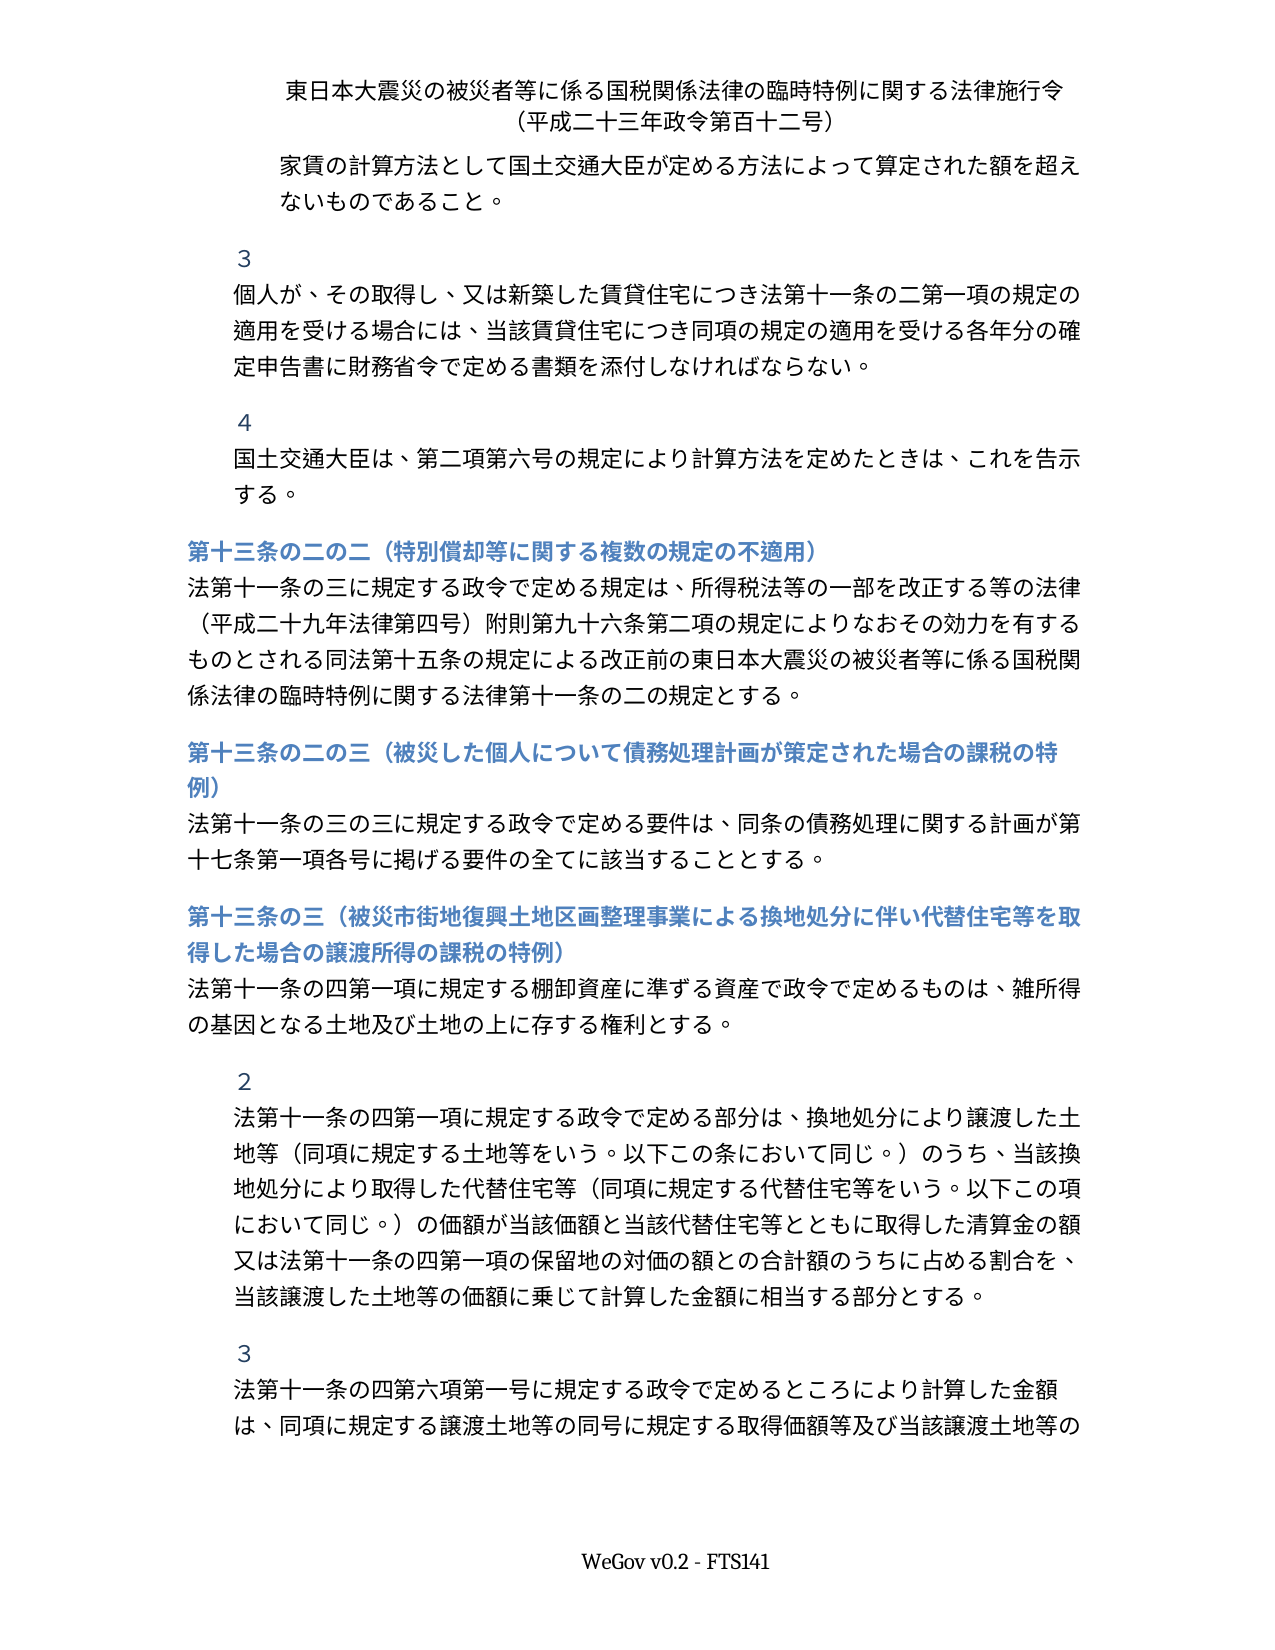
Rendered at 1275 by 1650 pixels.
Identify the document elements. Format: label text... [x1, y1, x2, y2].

text 法第十一条の四第六項第一号に規定する政令で定めるところにより計算した金額は、同項に規定する譲渡土地等の同号に規定する取得価額等及び当該譲渡土地等の譲渡に要した費用の額の合計額に前項に規定する割合を乗じて計算した金額とする。 [233, 1374, 1087, 1441]
subtitle 第十三条の二の二（特別償却等に関する複数の規定の不適用） [187, 536, 1087, 567]
text 法第十一条の三に規定する政令で定める規定は、所得税法等の一部を改正する等の法律（平成二十九年法律第四号）附則第九十六条第二項の規定によりなおその効力を有するものとされる同法第十五条の規定による改正前の東日本大震災の被災者等に係る国税関係法律の臨時特例に関する法律第十一条の二の規定とする。 [187, 572, 1087, 711]
text 法第十一条の四第一項に規定する政令で定める部分は、換地処分により譲渡した土地等（同項に規定する土地等をいう。以下この条において同じ。）のうち、当該換地処分により取得した代替住宅等（同項に規定する代替住宅等をいう。以下この項において同じ。）の価額が当該価額と当該代替住宅等とともに取得した清算金の額又は法第十一条の四第一項の保留地の対価の額との合計額のうちに占める割合を、当該譲渡した土地等の価額に乗じて計算した金額に相当する部分とする。 [233, 1102, 1087, 1312]
text 法第十一条の三の三に規定する政令で定める要件は、同条の債務処理に関する計画が第十七条第一項各号に掲げる要件の全てに該当することとする。 [187, 808, 1087, 876]
text 個人が、その取得し、又は新築した賃貸住宅につき法第十一条の二第一項の規定の適用を受ける場合には、当該賃貸住宅につき同項の規定の適用を受ける各年分の確定申告書に財務省令で定める書類を添付しなければならない。 [233, 279, 1087, 382]
subtitle ４ [233, 407, 1087, 438]
subtitle ３ [233, 243, 1087, 274]
subtitle 第十三条の二の三（被災した個人について債務処理計画が策定された場合の課税の特例） [187, 736, 1087, 804]
subtitle ２ [233, 1066, 1087, 1097]
subtitle 第十三条の三（被災市街地復興土地区画整理事業による換地処分に伴い代替住宅等を取得した場合の譲渡所得の課税の特例） [187, 901, 1087, 968]
text 国土交通大臣は、第二項第六号の規定により計算方法を定めたときは、これを告示する。 [233, 443, 1087, 510]
text 法第十一条の四第一項に規定する棚卸資産に準ずる資産で政令で定めるものは、雑所得の基因となる土地及び土地の上に存する権利とする。 [187, 973, 1087, 1040]
subtitle ３ [233, 1338, 1087, 1369]
